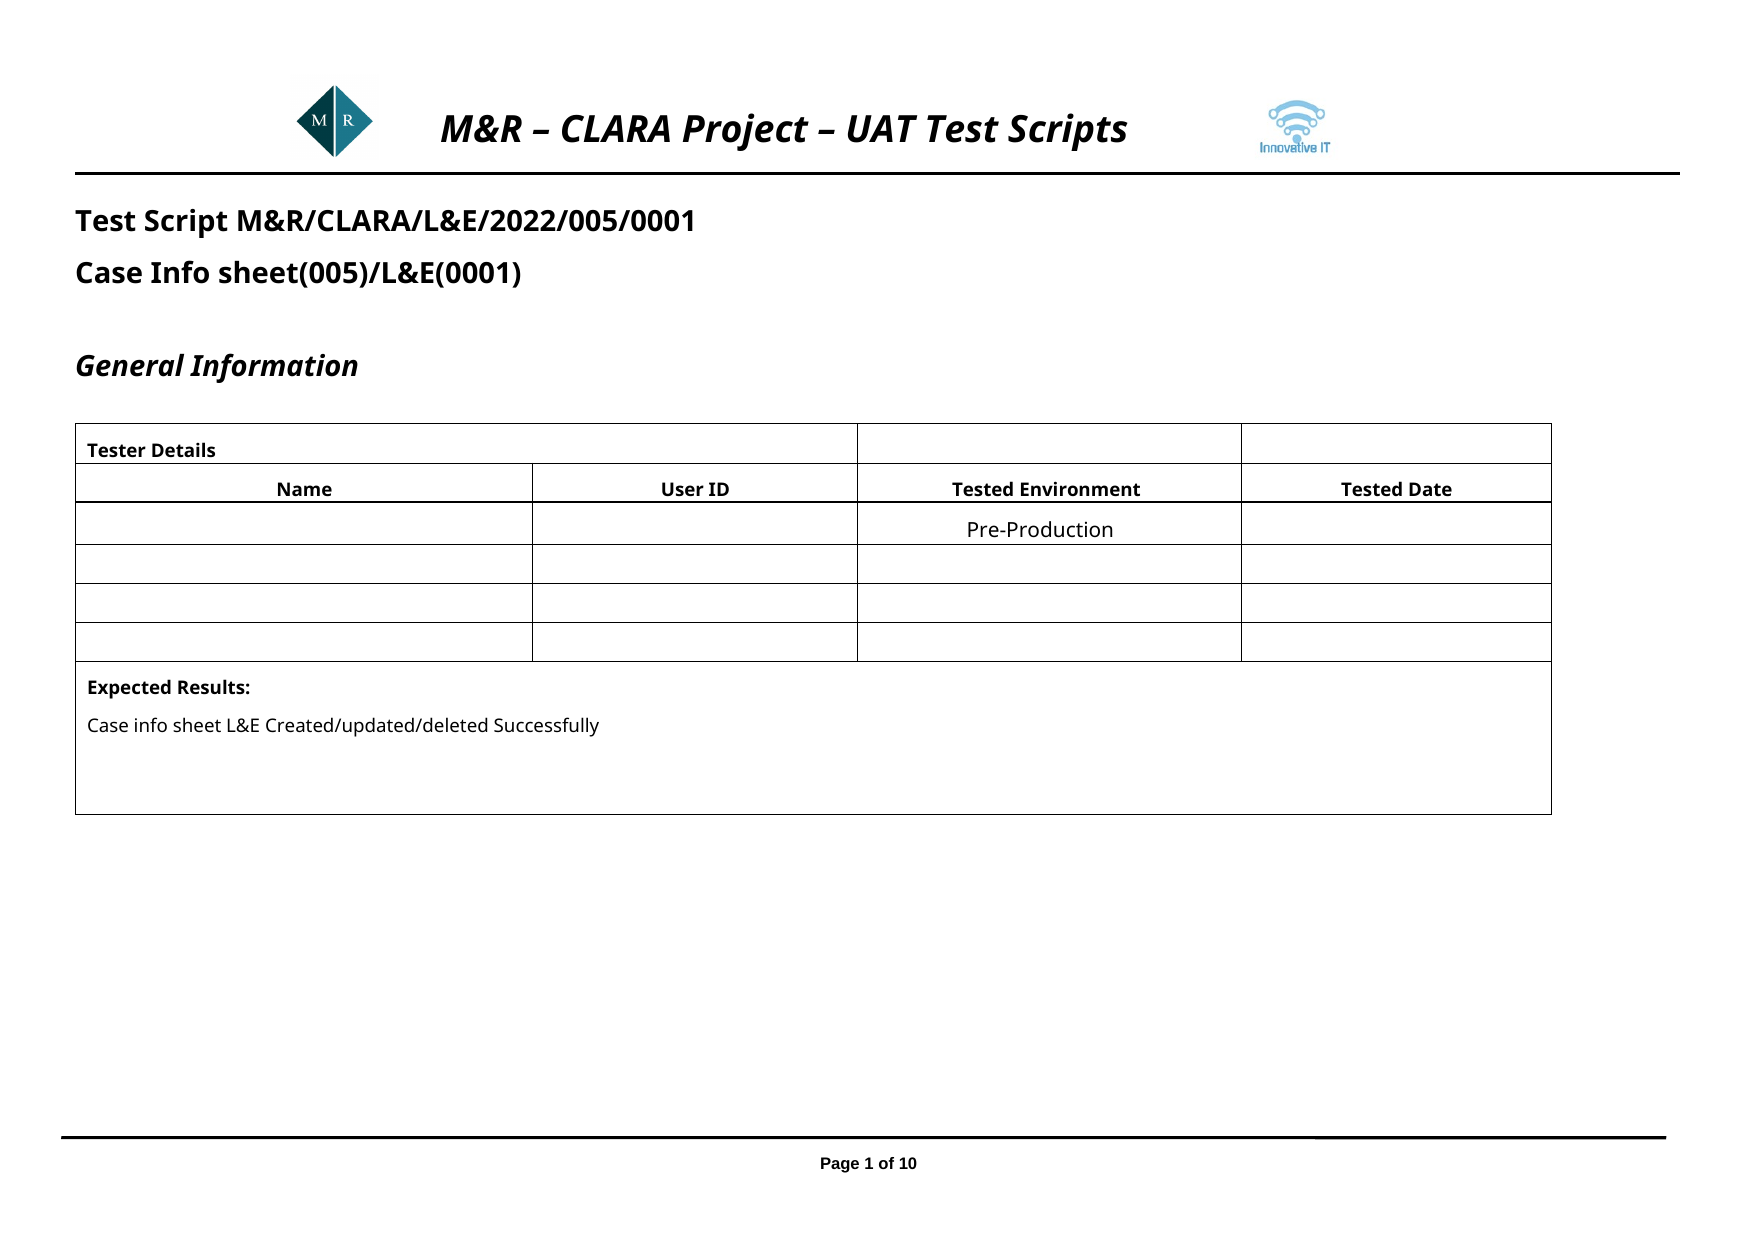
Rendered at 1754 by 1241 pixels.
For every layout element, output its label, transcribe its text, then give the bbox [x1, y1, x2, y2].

table_cell Pre-Production [858, 503, 1241, 543]
table_cell Tested Environment [858, 464, 1241, 501]
table_cell [1242, 584, 1551, 622]
table_cell [76, 584, 532, 622]
table_cell Expected Results: Case info sheet L&E Created/updated/deleted Successfully [76, 662, 1551, 814]
table_cell [1242, 545, 1551, 582]
table_cell [1242, 503, 1551, 543]
table_cell Name [76, 464, 532, 501]
picture [1243, 84, 1350, 160]
table_cell [858, 623, 1241, 661]
table_header Tester Details [76, 424, 857, 462]
table_cell [533, 584, 857, 622]
table_cell [533, 545, 857, 582]
table_cell [1242, 623, 1551, 661]
table_cell [76, 545, 532, 582]
table_cell Tested Date [1242, 464, 1551, 501]
table_header [1242, 424, 1551, 462]
table_cell [858, 545, 1241, 582]
table_header [858, 424, 1241, 462]
table_cell User ID [533, 464, 857, 501]
subtitle Test Script M&R/CLARA/L&E/2022/005/0001 [75, 200, 1669, 240]
table_cell [533, 623, 857, 661]
picture [290, 74, 379, 160]
table_cell [858, 584, 1241, 622]
table_cell [533, 503, 857, 543]
table_cell [76, 503, 532, 543]
subtitle Case Info sheet(005)/L&E(0001) [75, 252, 1669, 292]
text General Information [75, 346, 1669, 385]
table_cell [76, 623, 532, 661]
